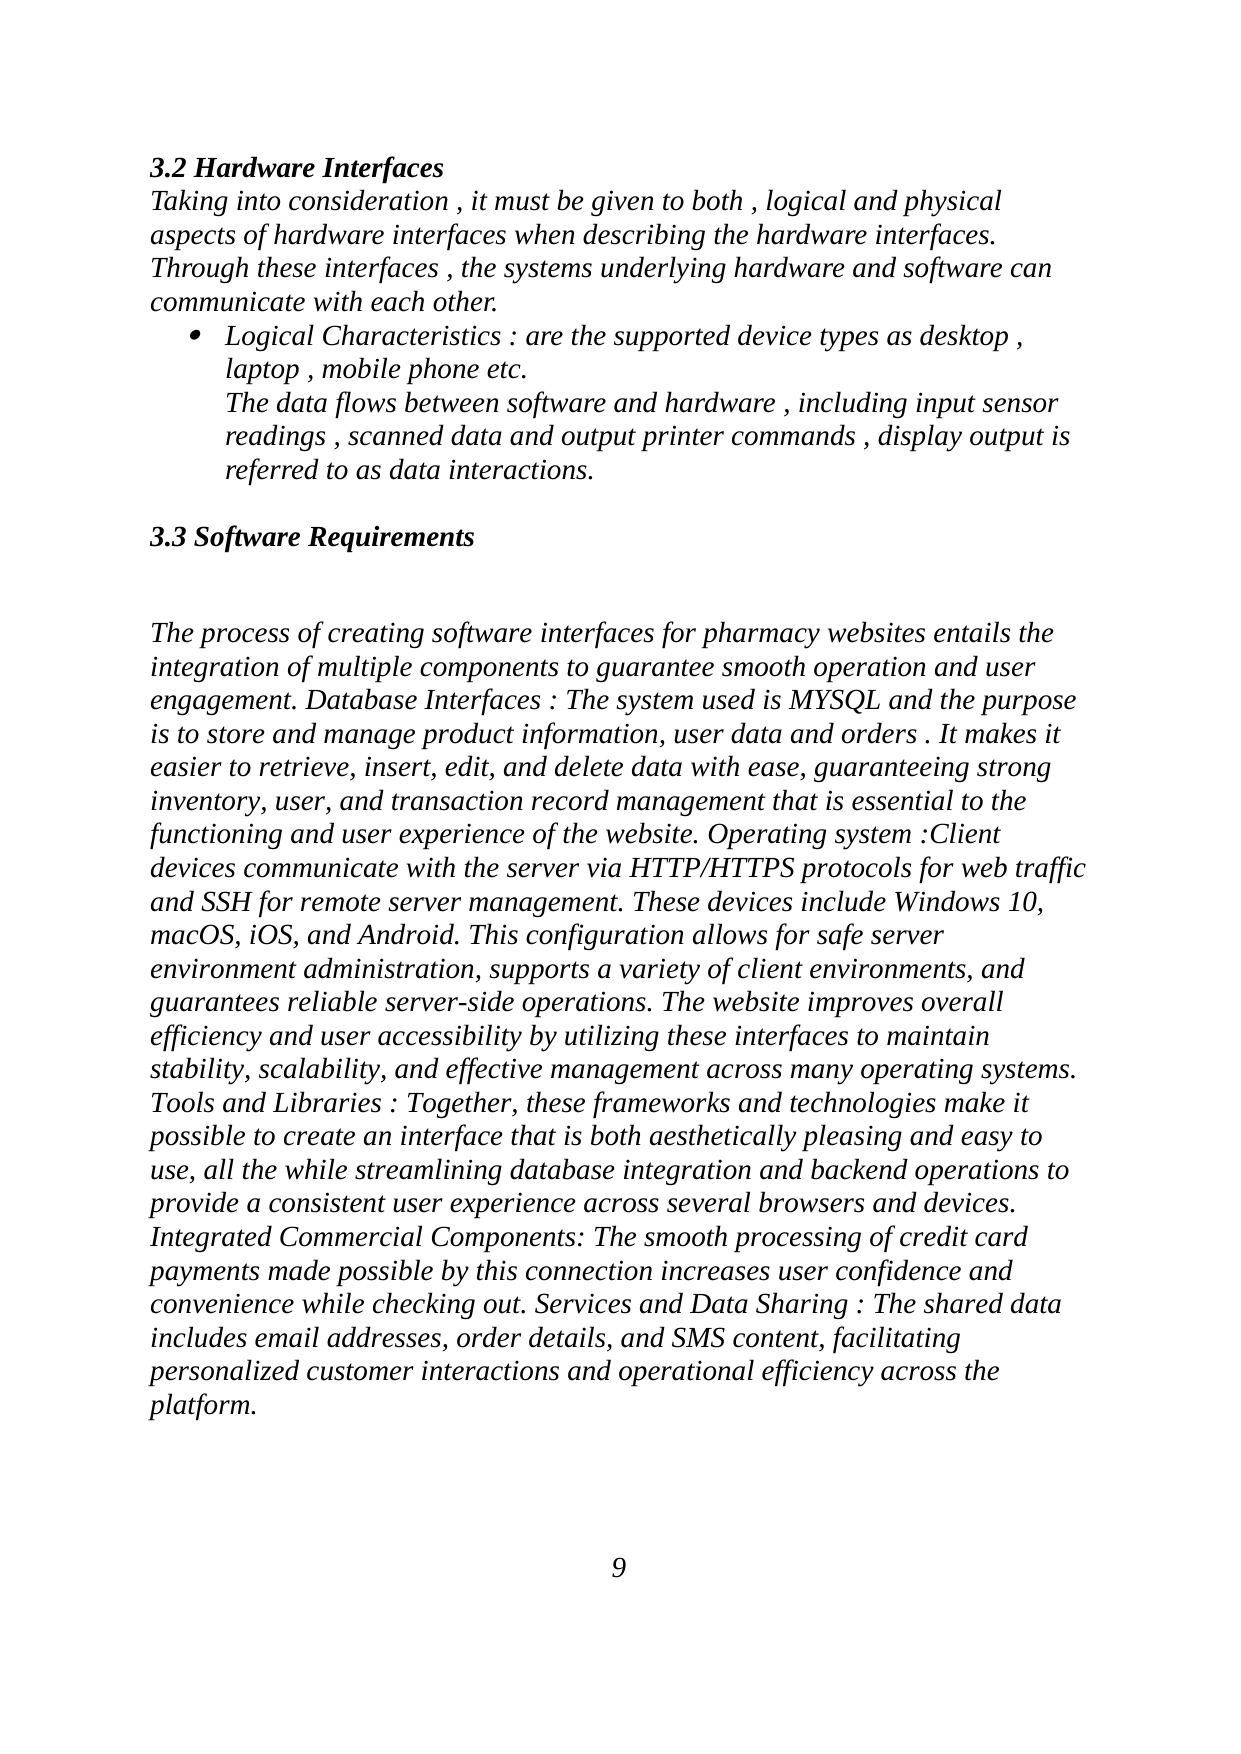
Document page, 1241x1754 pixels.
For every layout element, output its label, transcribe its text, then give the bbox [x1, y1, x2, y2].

list The data flows between software and hardware , including input sensor readings , scanned data and output printer commands , display output is referred to as data interactions. [225, 385, 1090, 486]
list Logical Characteristics : are the supported device types as desktop , laptop , mobile phone etc. [187, 318, 1090, 385]
text 3.2 Hardware Interfaces [150, 150, 1090, 183]
text The process of creating software interfaces for pharmacy websites entails the integration of multiple components to guarantee smooth operation and user engagement. Database Interfaces : The system used is MYSQL and the purpose is to store and manage product information, user data and orders . It makes it easier to retrieve, insert, edit, and delete data with ease, guaranteeing strong inventory, user, and transaction record management that is essential to the functioning and user experience of the website. Operating system :Client devices communicate with the server via HTTP/HTTPS protocols for web traffic and SSH for remote server management. These devices include Windows 10, macOS, iOS, and Android. This configuration allows for safe server environment administration, supports a variety of client environments, and guarantees reliable server-side operations. The website improves overall efficiency and user accessibility by utilizing these interfaces to maintain stability, scalability, and effective management across many operating systems. Tools and Libraries : Together, these frameworks and technologies make it possible to create an interface that is both aesthetically pleasing and easy to use, all the while streamlining database integration and backend operations to provide a consistent user experience across several browsers and devices. Integrated Commercial Components: The smooth processing of credit card payments made possible by this connection increases user confidence and convenience while checking out. Services and Data Sharing : The shared data includes email addresses, order details, and SMS content, facilitating personalized customer interactions and operational efficiency across the platform. [150, 615, 1090, 1420]
text 9 [150, 1550, 1090, 1584]
text Taking into consideration , it must be given to both , logical and physical aspects of hardware interfaces when describing the hardware interfaces. [150, 183, 1090, 251]
text 3.3 Software Requirements [150, 519, 1090, 553]
text Through these interfaces , the systems underlying hardware and software can communicate with each other. [150, 251, 1090, 318]
